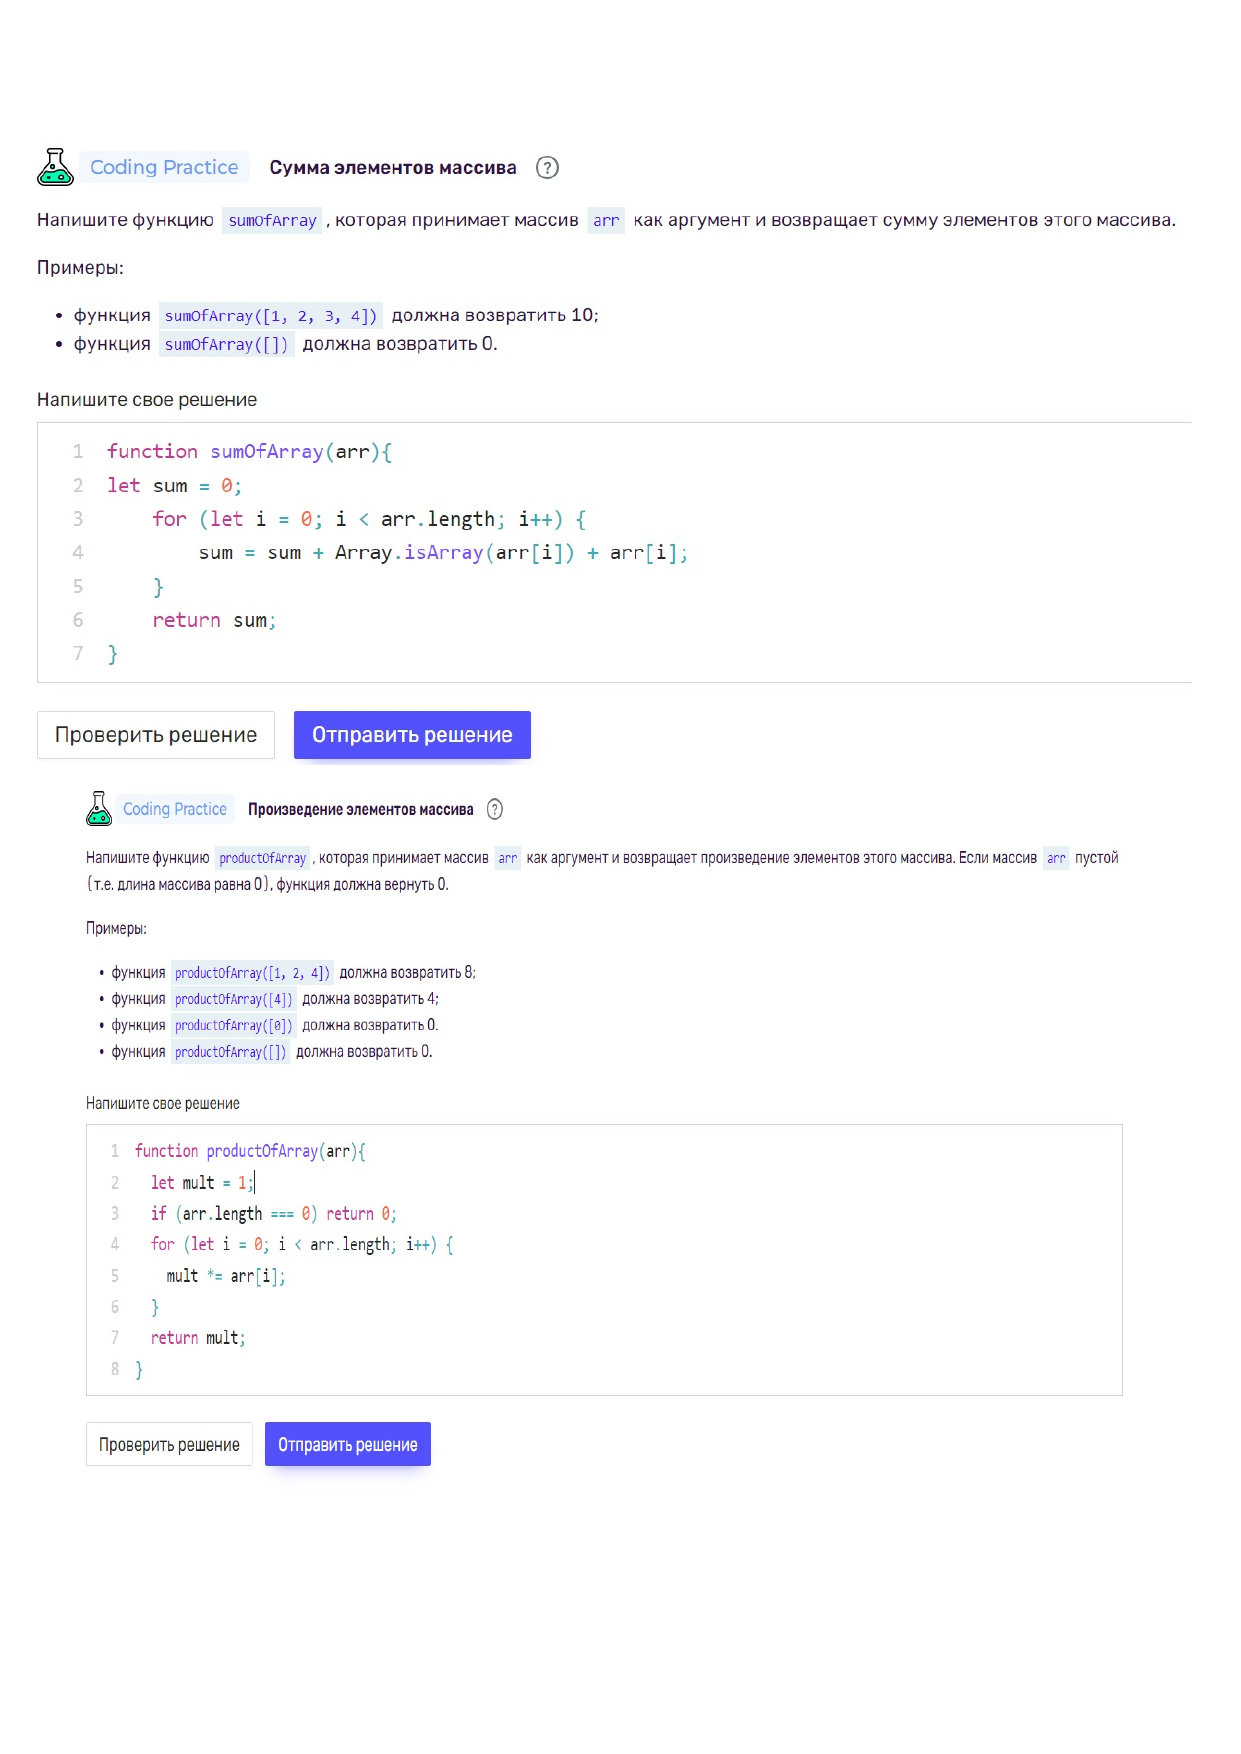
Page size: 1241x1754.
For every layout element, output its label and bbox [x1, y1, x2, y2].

picture [75, 766, 1136, 1492]
picture [19, 118, 1192, 765]
